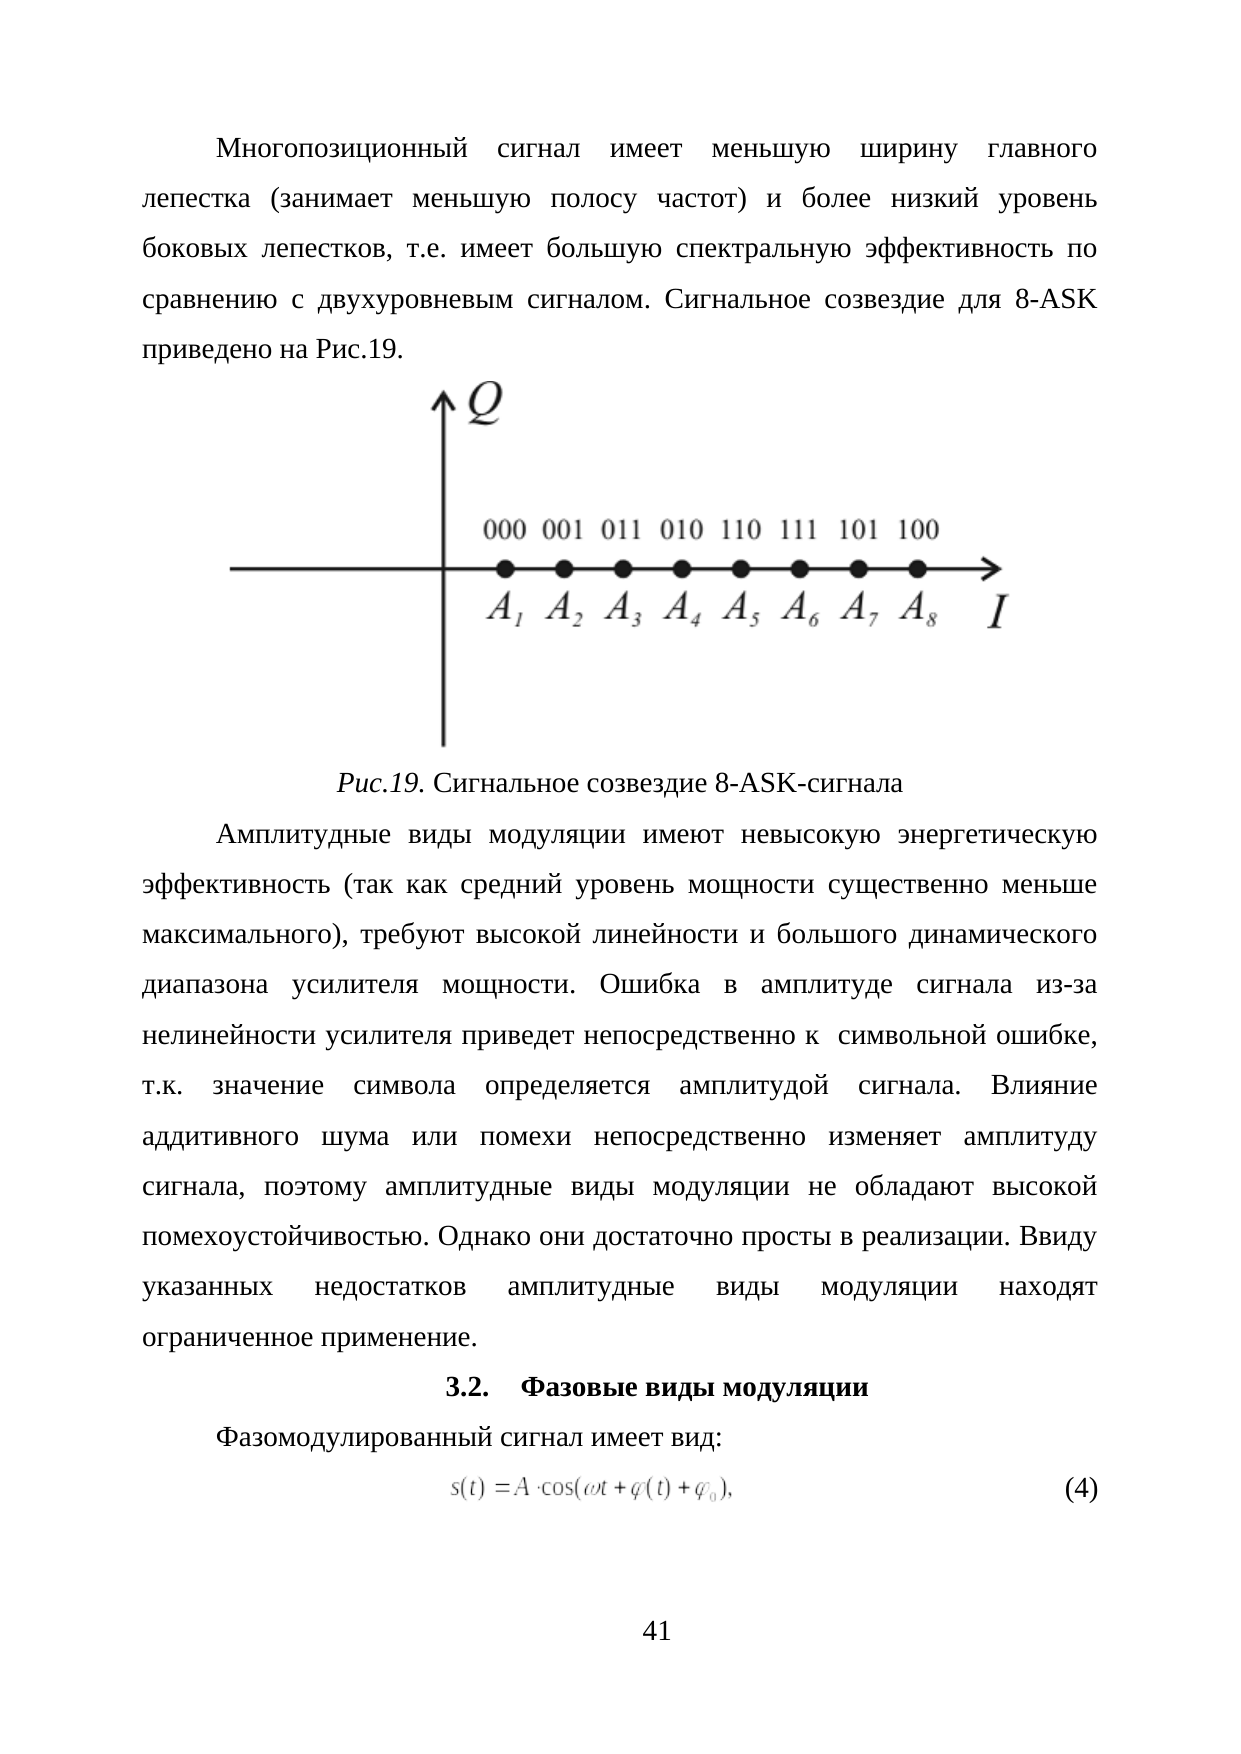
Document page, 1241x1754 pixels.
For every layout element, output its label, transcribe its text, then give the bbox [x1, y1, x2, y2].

text Рис.19. Сигнальное созвездие 8-ASK-сигнала [142, 765, 1098, 799]
text Фазовые виды модуляции [216, 1369, 1098, 1403]
table_header [131, 1470, 1053, 1525]
text Многопозиционный сигнал имеет меньшую ширину главного лепестка (занимает меньшую полосу частот) и более низкий уровень боковых лепестков, т.е. имеет большую спектральную эффективность по сравнению с двухуровневым сигналом. Сигнальное созвездие для 8-ASK приведено на Рис.19. [142, 130, 1098, 365]
picture [229, 381, 1011, 749]
table_header (4) [1053, 1470, 1110, 1525]
text Фазомодулированный сигнал имеет вид: [142, 1419, 1098, 1453]
text Амплитудные виды модуляции имеют невысокую энергетическую эффективность (так как средний уровень мощности существенно меньше максимального), требуют высокой линейности и большого динамического диапазона усилителя мощности. Ошибка в амплитуде сигнала из-за нелинейности усилителя приведет непосредственно к символьной ошибке, т.к. значение символа определяется амплитудой сигнала. Влияние аддитивного шума или помехи непосредственно изменяет амплитуду сигнала, поэтому амплитудные виды модуляции не обладают высокой помехоустойчивостью. Однако они достаточно просты в реализации. Ввиду указанных недостатков амплитудные виды модуляции находят ограниченное применение. [142, 816, 1098, 1352]
